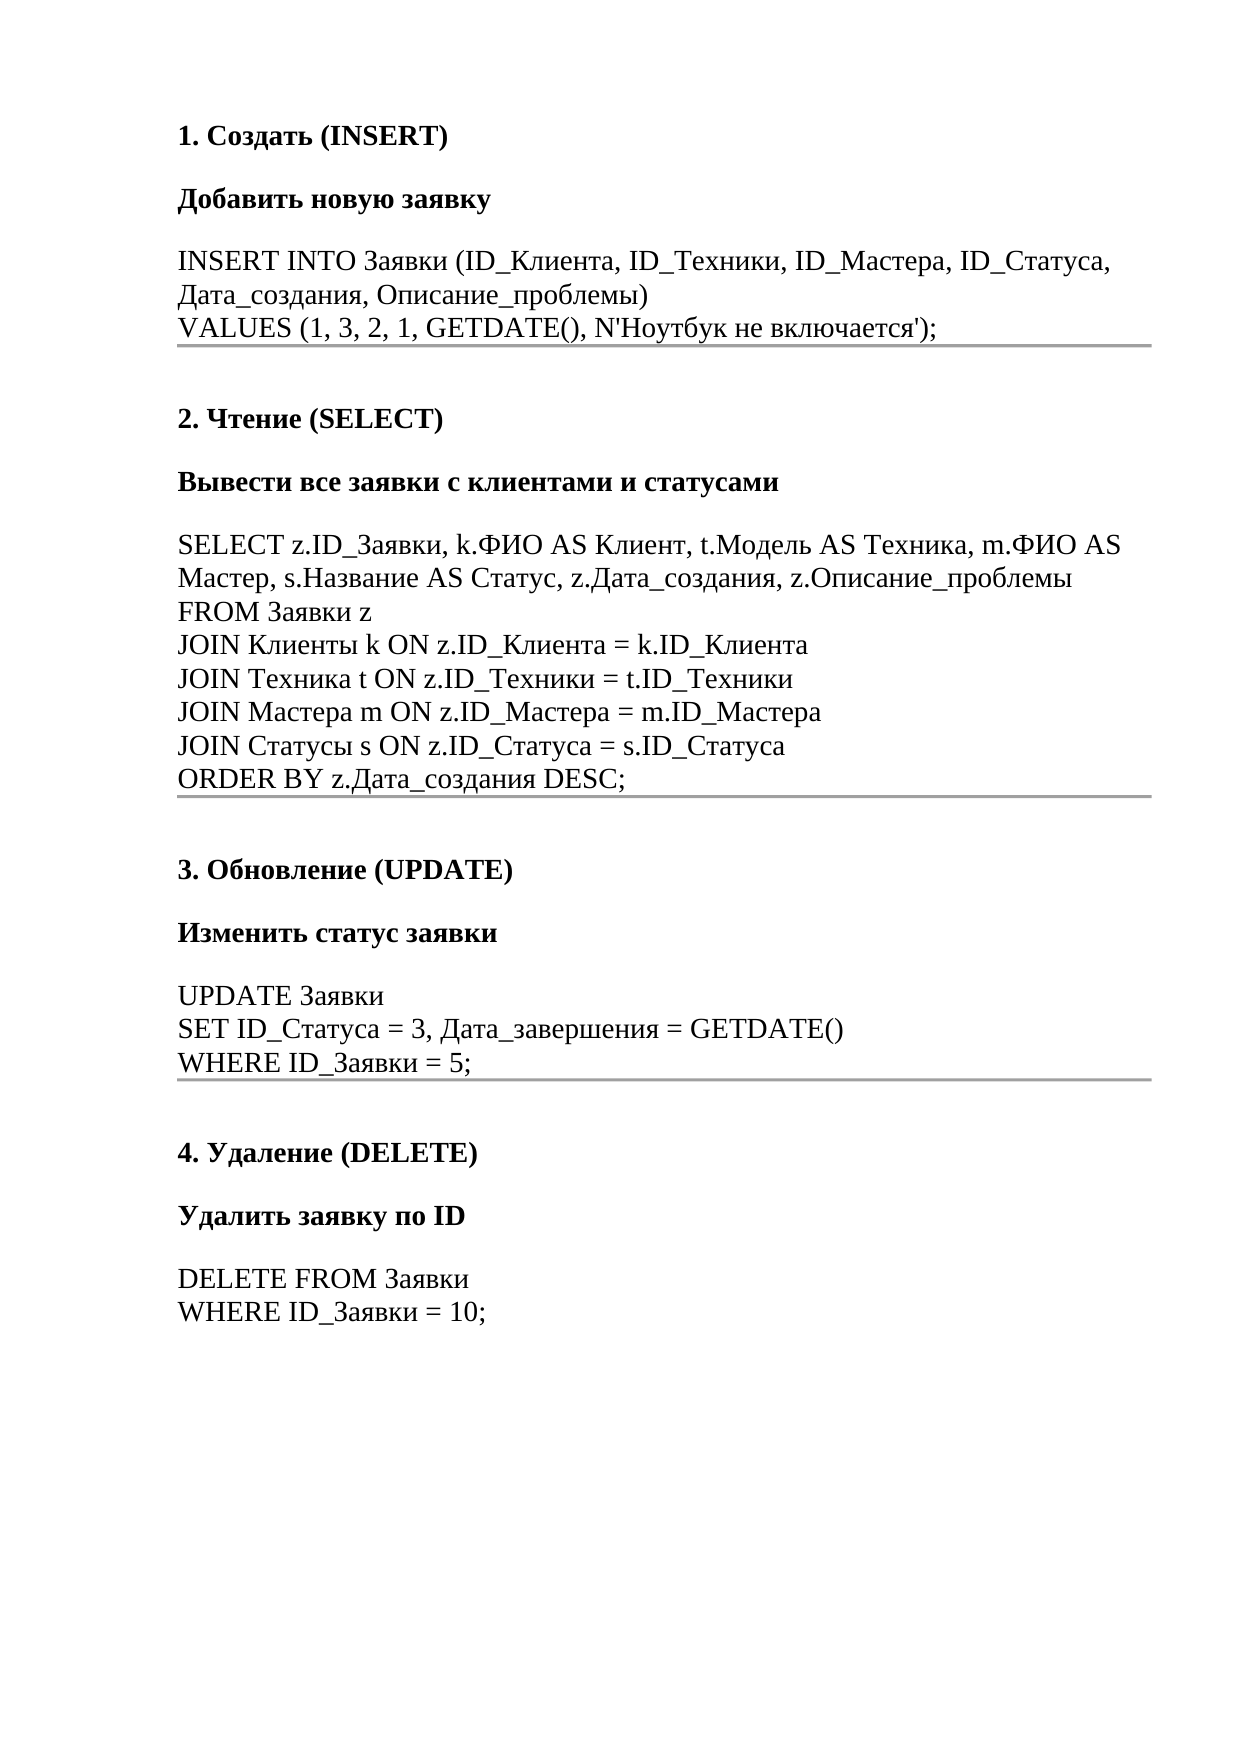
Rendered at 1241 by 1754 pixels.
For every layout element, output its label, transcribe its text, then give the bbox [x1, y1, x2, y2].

text JOIN Клиенты k ON z.ID_Клиента = k.ID_Клиента [177, 627, 1152, 661]
text 4. Удаление (DELETE) [177, 1136, 1152, 1169]
text JOIN Мастера m ON z.ID_Мастера = m.ID_Мастера [177, 694, 1152, 728]
text WHERE ID_Заявки = 10; [177, 1294, 1152, 1328]
text FROM Заявки z [177, 594, 1152, 627]
text Изменить статус заявки [177, 915, 1152, 948]
text JOIN Техника t ON z.ID_Техники = t.ID_Техники [177, 661, 1152, 694]
text JOIN Статусы s ON z.ID_Статуса = s.ID_Статуса [177, 728, 1152, 762]
text 2. Чтение (SELECT) [177, 401, 1152, 435]
text ORDER BY z.Дата_создания DESC; [177, 762, 1152, 795]
text 1. Создать (INSERT) [177, 118, 1152, 152]
text DELETE FROM Заявки [177, 1261, 1152, 1294]
text UPDATE Заявки [177, 978, 1152, 1011]
text SELECT z.ID_Заявки, k.ФИО AS Клиент, t.Модель AS Техника, m.ФИО AS Мастер, s.Название AS Статус, z.Дата_создания, z.Описание_проблемы [177, 527, 1152, 594]
text SET ID_Статуса = 3, Дата_завершения = GETDATE() [177, 1011, 1152, 1045]
text Удалить заявку по ID [177, 1198, 1152, 1232]
text 3. Обновление (UPDATE) [177, 852, 1152, 886]
text VALUES (1, 3, 2, 1, GETDATE(), N'Ноутбук не включается'); [177, 311, 1152, 344]
text WHERE ID_Заявки = 5; [177, 1045, 1152, 1078]
text Вывести все заявки с клиентами и статусами [177, 464, 1152, 498]
text INSERT INTO Заявки (ID_Клиента, ID_Техники, ID_Мастера, ID_Статуса, Дата_создания, Описание_проблемы) [177, 243, 1152, 311]
text Добавить новую заявку [177, 181, 1152, 214]
